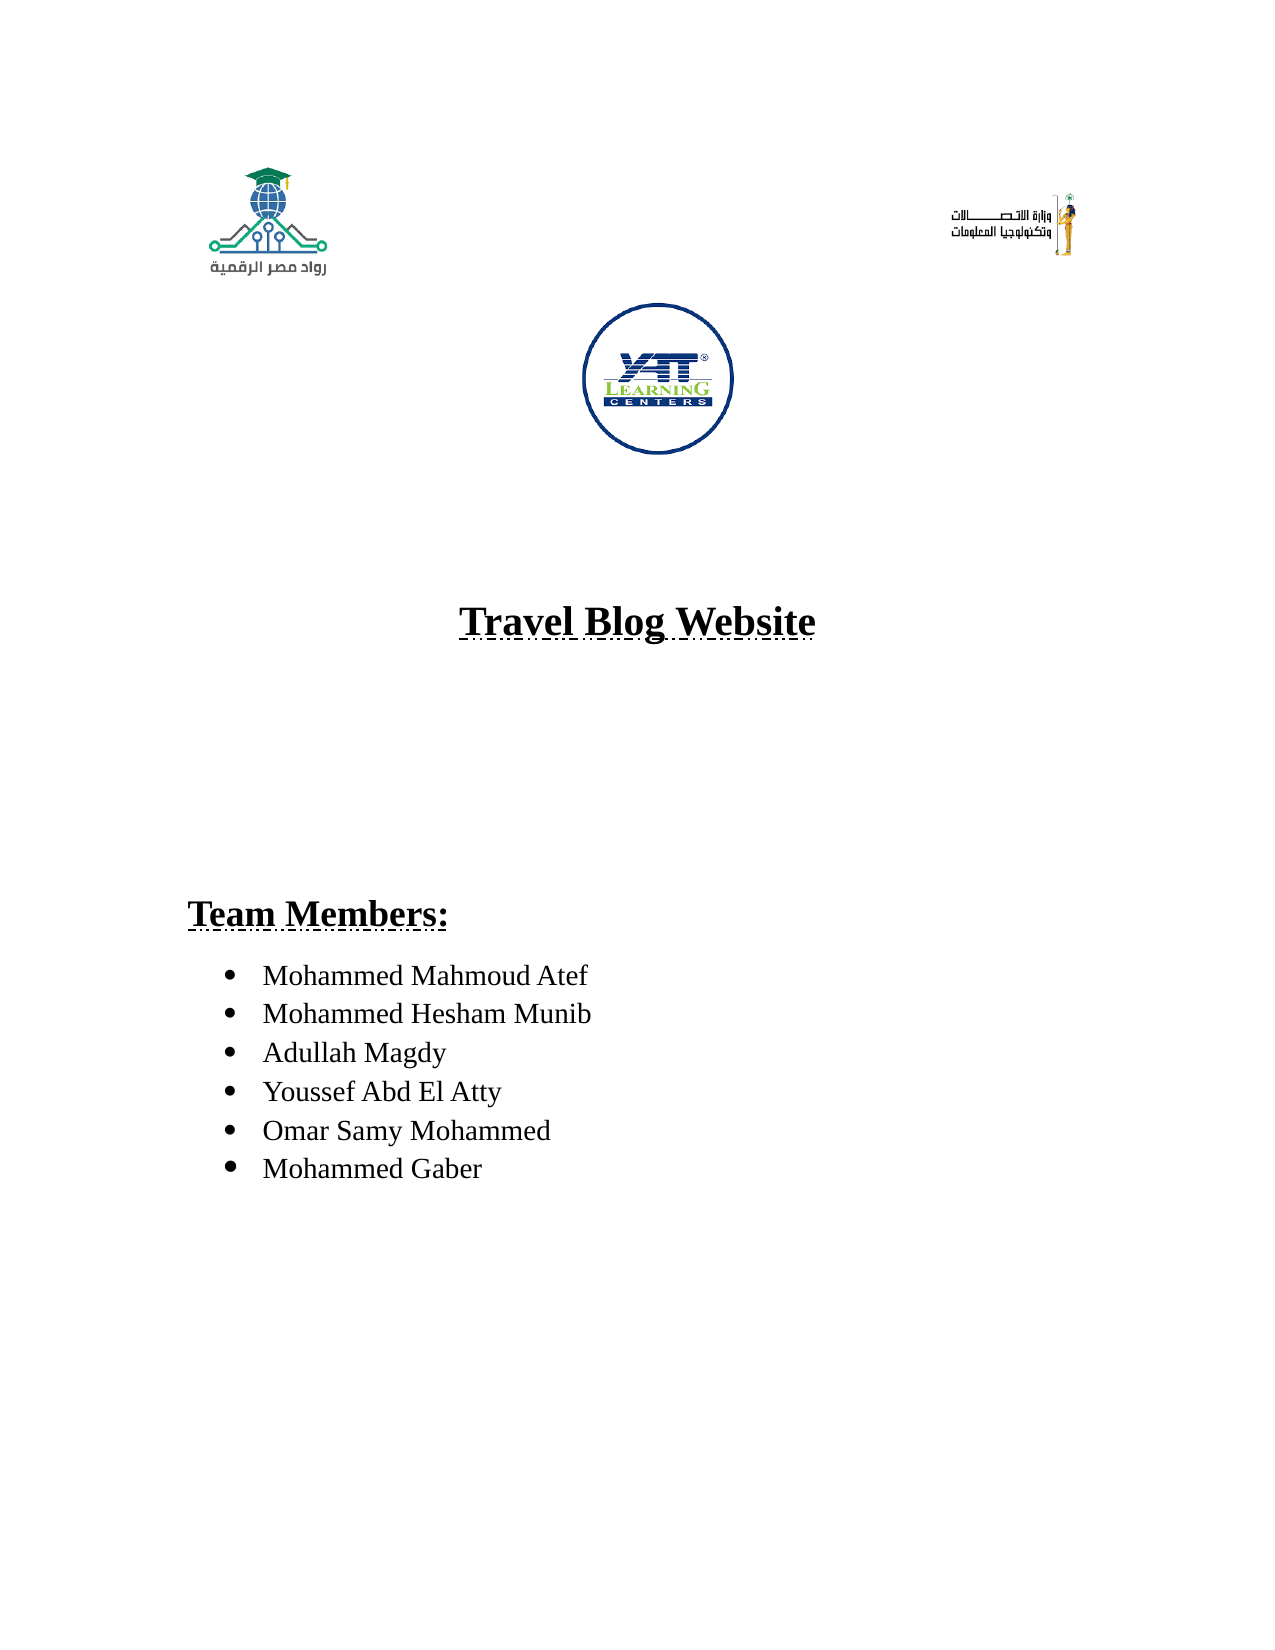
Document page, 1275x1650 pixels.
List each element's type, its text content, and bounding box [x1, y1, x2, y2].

list Omar Samy Mohammed [225, 1113, 1087, 1146]
list Youssef Abd El Atty [225, 1074, 1087, 1108]
picture [574, 296, 741, 463]
picture [937, 150, 1088, 300]
list Mohammed Gaber [225, 1151, 1087, 1186]
picture [187, 150, 345, 307]
list Adullah Magdy [225, 1035, 1087, 1069]
list Mohammed Mahmoud Atef [225, 958, 1087, 992]
text Team Members: [187, 892, 1087, 935]
text Travel Blog Website [187, 597, 1087, 644]
list Mohammed Hesham Munib [225, 997, 1087, 1030]
